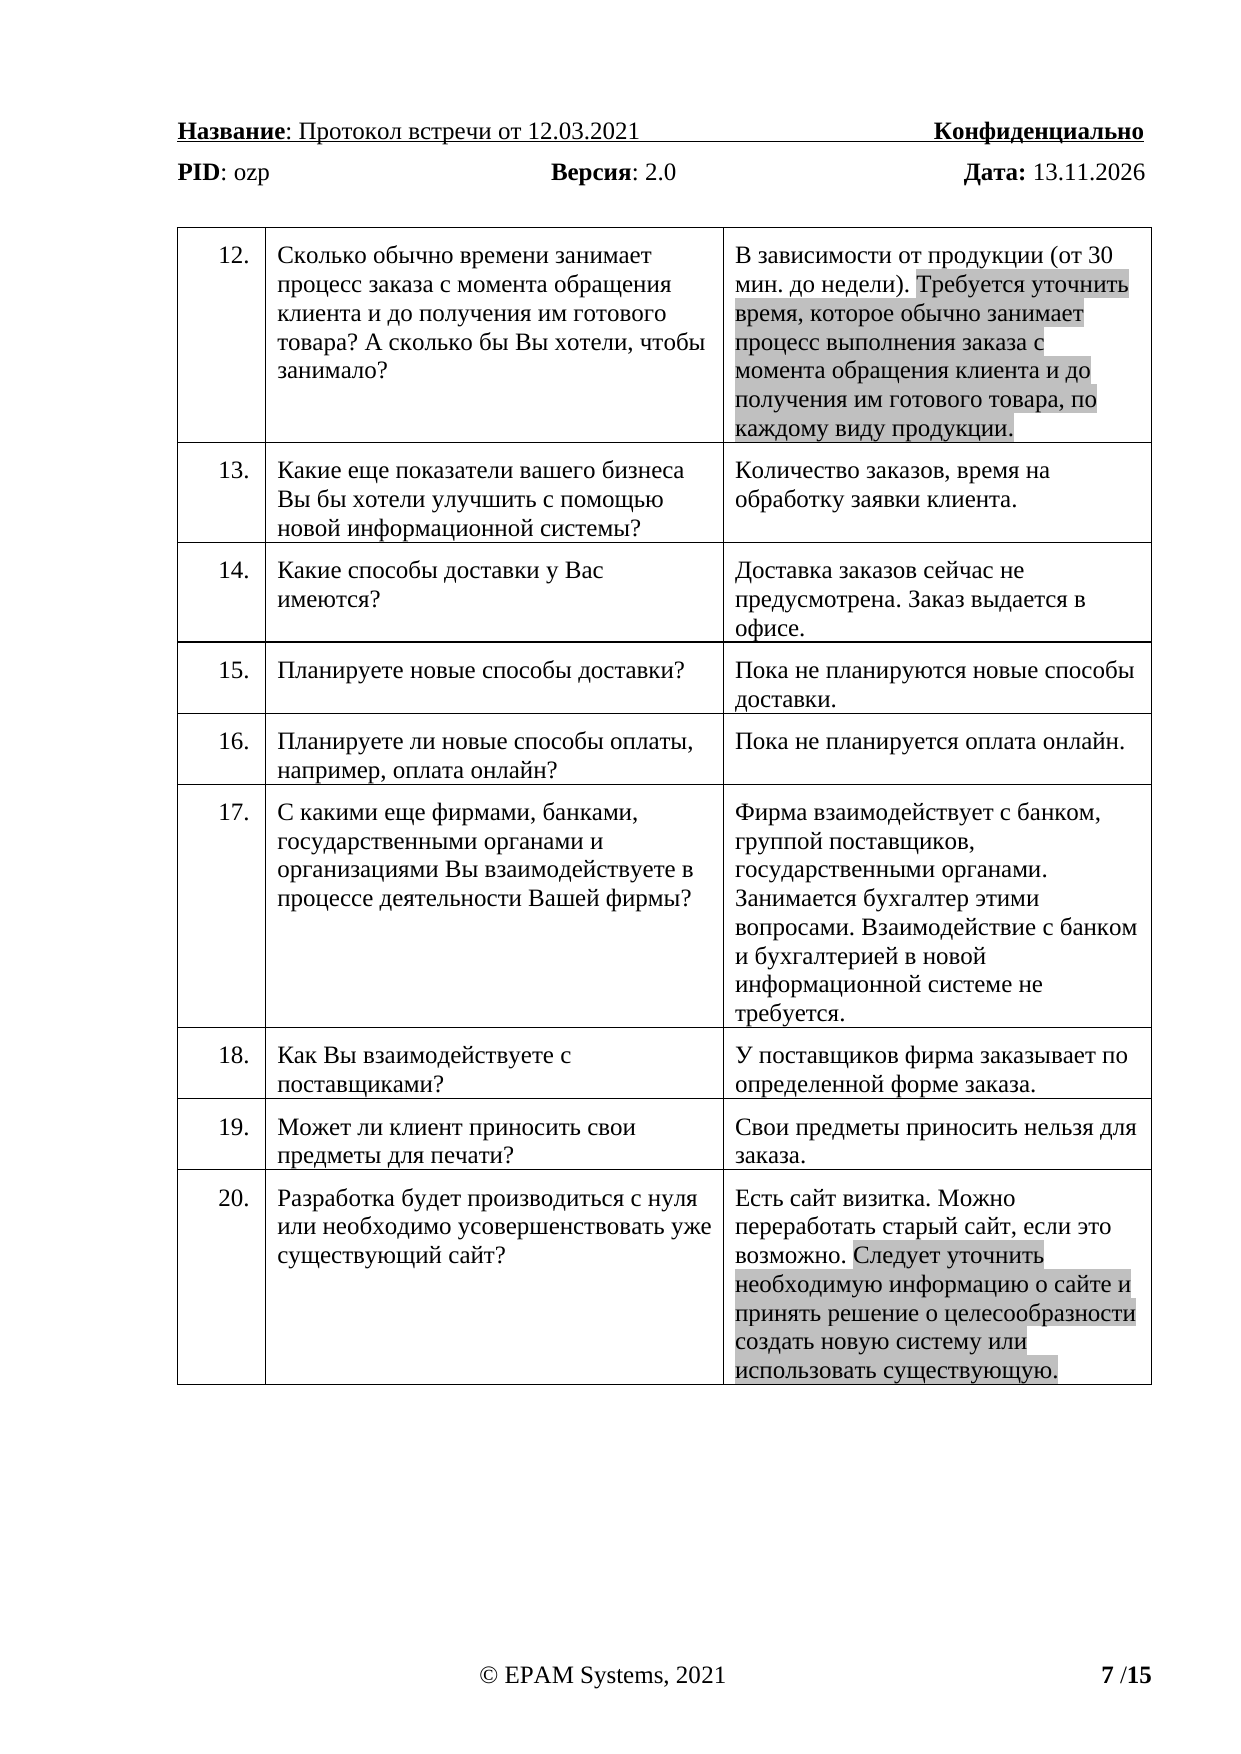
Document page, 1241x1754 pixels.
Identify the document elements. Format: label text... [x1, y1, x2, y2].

table_cell Пока не планируется оплата онлайн. [724, 714, 1151, 783]
table_cell [178, 543, 265, 641]
table_cell С какими еще фирмами, банками, государственными органами и организациями Вы взаимодействуете в процессе деятельности Вашей фирмы? [266, 785, 723, 1027]
table_cell [178, 1099, 265, 1169]
table_cell Пока не планируются новые способы доставки. [724, 643, 1151, 712]
table_cell Планируете новые способы доставки? [266, 643, 723, 712]
table_cell Может ли клиент приносить свои предметы для печати? [266, 1099, 723, 1169]
table_cell Какие способы доставки у Вас имеются? [266, 543, 723, 641]
table_cell Разработка будет производиться с нуля или необходимо усовершенствовать уже существующий сайт? [266, 1170, 723, 1384]
table_cell Свои предметы приносить нельзя для заказа. [724, 1099, 1151, 1169]
table_cell [178, 714, 265, 783]
table_cell Фирма взаимодействует с банком, группой поставщиков, государственными органами. Занимается бухгалтер этими вопросами. Взаимодействие с банком и бухгалтерией в новой информационной системе не требуется. [724, 785, 1151, 1027]
table_cell В зависимости от продукции (от 30 мин. до недели). Требуется уточнить время, которое обычно занимает процесс выполнения заказа с момента обращения клиента и до получения им готового товара, по каждому виду продукции. [724, 228, 1151, 442]
table_cell [178, 1170, 265, 1384]
table_cell [178, 785, 265, 1027]
table_cell Как Вы взаимодействуете с поставщиками? [266, 1028, 723, 1098]
table_cell Доставка заказов сейчас не предусмотрена. Заказ выдается в офисе. [724, 543, 1151, 641]
table_cell Какие еще показатели вашего бизнеса Вы бы хотели улучшить с помощью новой информационной системы? [266, 443, 723, 542]
table_cell [178, 1028, 265, 1098]
table_cell [178, 228, 265, 442]
table_cell Планируете ли новые способы оплаты, например, оплата онлайн? [266, 714, 723, 783]
table_cell [178, 643, 265, 712]
table_cell Есть сайт визитка. Можно переработать старый сайт, если это возможно. Следует уточнить необходимую информацию о сайте и принять решение о целесообразности создать новую систему или использовать существующую. [724, 1170, 1151, 1384]
table_cell Сколько обычно времени занимает процесс заказа с момента обращения клиента и до получения им готового товара? А сколько бы Вы хотели, чтобы занимало? [266, 228, 723, 442]
table_cell У поставщиков фирма заказывает по определенной форме заказа. [724, 1028, 1151, 1098]
table_cell Количество заказов, время на обработку заявки клиента. [724, 443, 1151, 542]
table_cell [178, 443, 265, 542]
